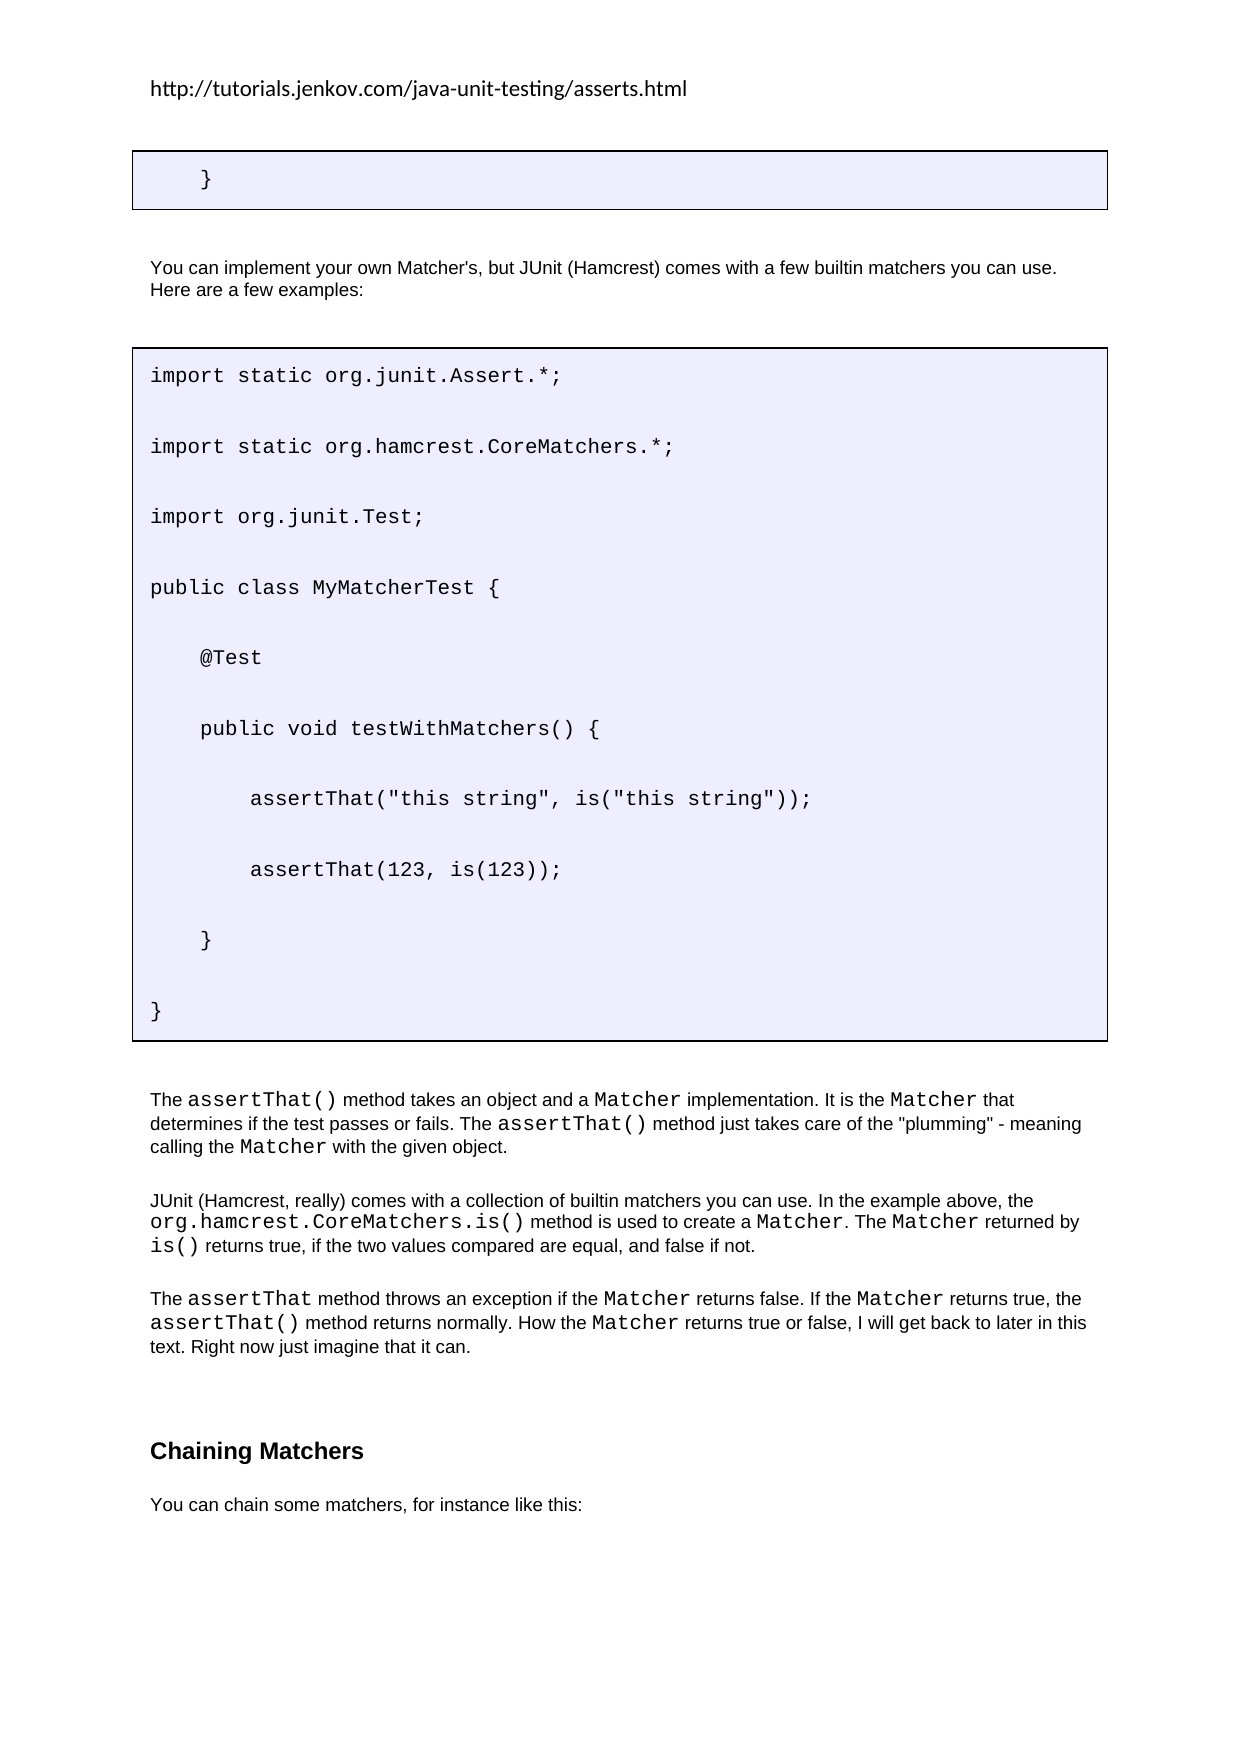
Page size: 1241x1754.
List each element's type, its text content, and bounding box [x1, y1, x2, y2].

text } [133, 911, 1107, 953]
text public void testWithMatchers() { [133, 699, 1107, 741]
text } [133, 982, 1107, 1040]
text Chaining Matchers [150, 1437, 1090, 1464]
text import static org.hamcrest.CoreMatchers.*; [133, 417, 1107, 459]
text The assertThat() method takes an object and a Matcher implementation. It is the Matcher that determines if the test passes or fails. The assertThat() method just takes care of the "plumming" - meaning calling the Matcher with the given object. [150, 1089, 1090, 1160]
text JUnit (Hamcrest, really) comes with a collection of builtin matchers you can use. In the example above, the org.hamcrest.CoreMatchers.is() method is used to create a Matcher. The Matcher returned by is() returns true, if the two values compared are equal, and false if not. [150, 1189, 1090, 1259]
text import static org.junit.Assert.*; [133, 349, 1107, 389]
text import org.junit.Test; [133, 488, 1107, 530]
text The assertThat method throws an exception if the Matcher returns false. If the Matcher returns true, the assertThat() method returns normally. How the Matcher returns true or false, I will get back to later in this text. Right now just imagine that it can. [150, 1288, 1090, 1357]
text @Test [133, 629, 1107, 671]
text assertThat(123, is(123)); [133, 841, 1107, 882]
text } [133, 152, 1107, 209]
text You can implement your own Matcher's, but JUnit (Hamcrest) comes with a few builtin matchers you can use. Here are a few examples: [150, 257, 1090, 300]
text assertThat("this string", is("this string")); [133, 770, 1107, 812]
text You can chain some matchers, for instance like this: [150, 1494, 1090, 1515]
text public class MyMatcherTest { [133, 558, 1107, 600]
